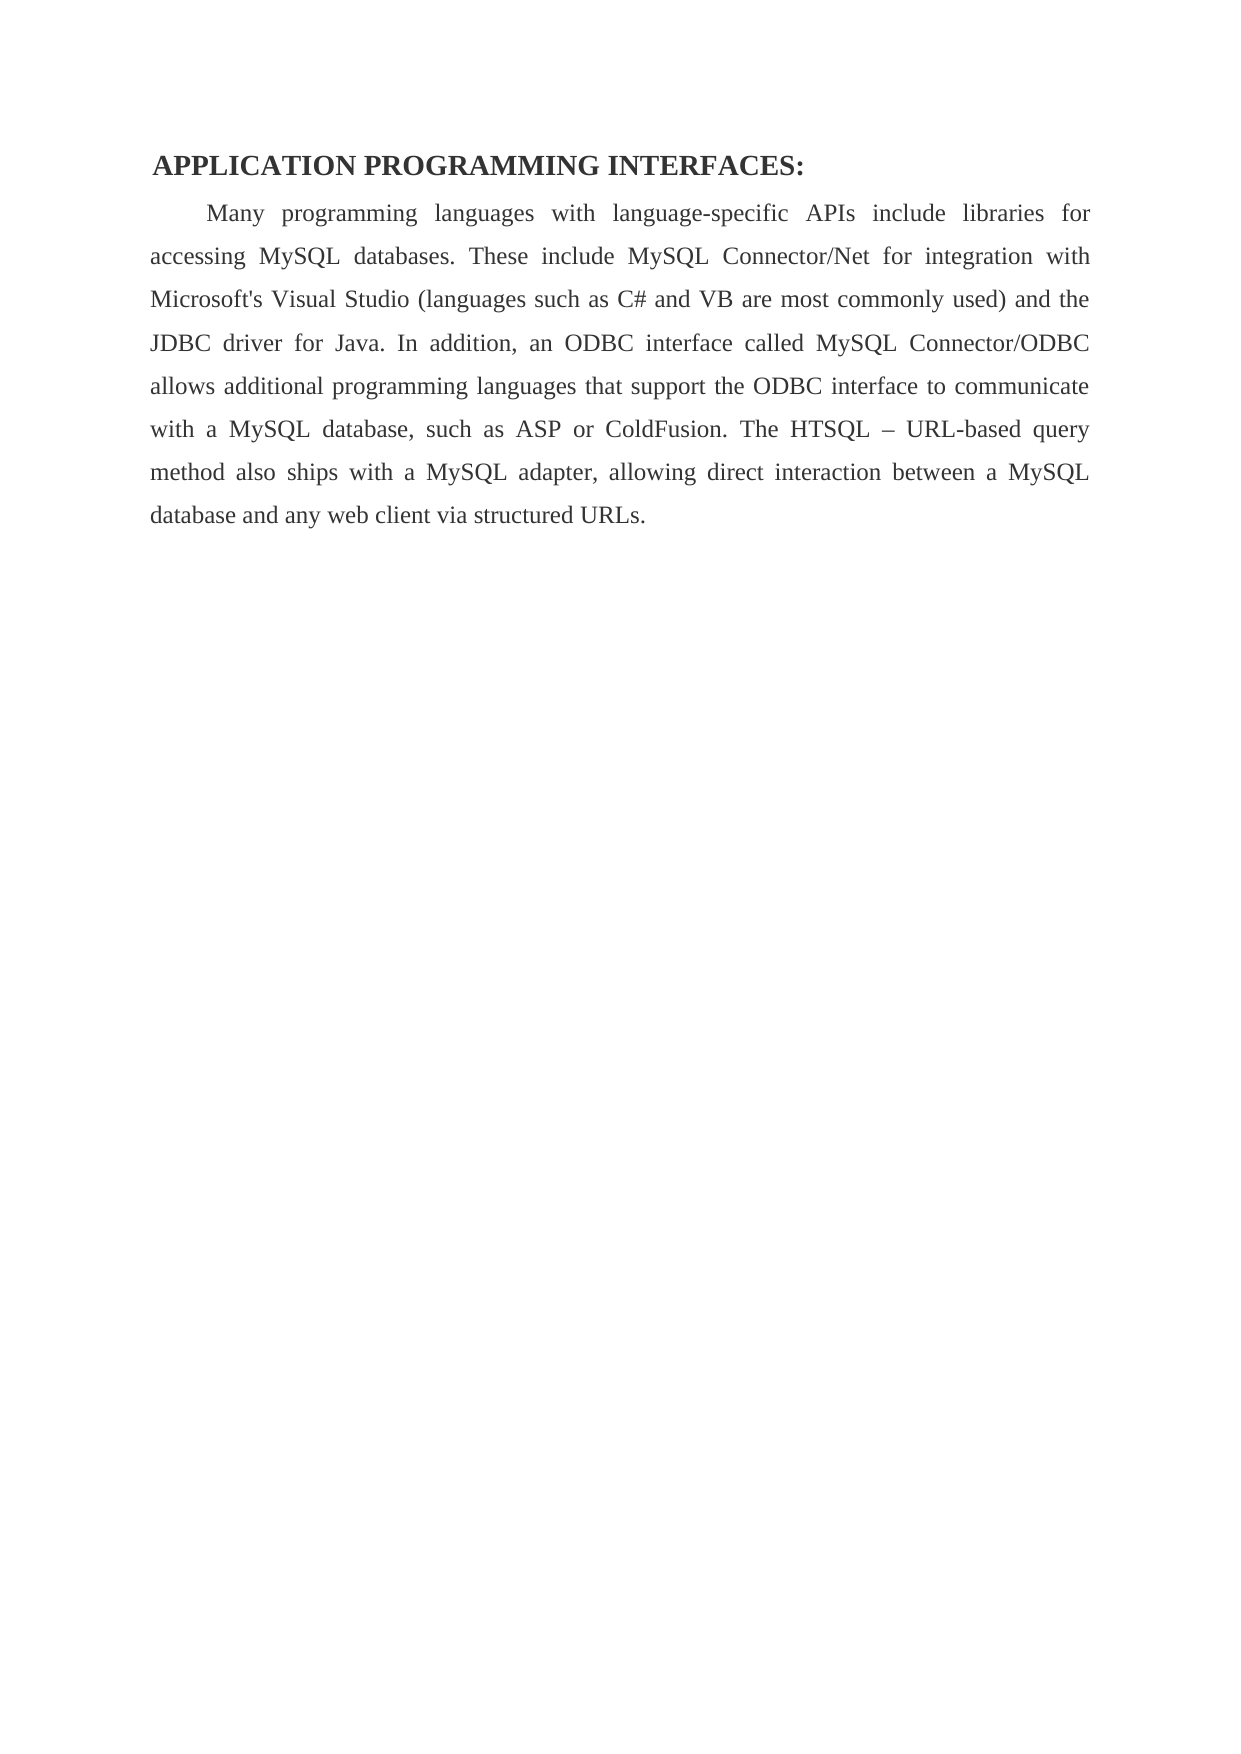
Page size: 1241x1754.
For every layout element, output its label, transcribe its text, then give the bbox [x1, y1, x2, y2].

subtitle APPLICATION PROGRAMMING INTERFACES: [137, 148, 1105, 182]
text Many programming languages with language-specific APIs include libraries for accessing MySQL databases. These include MySQL Connector/Net for integration with Microsoft's Visual Studio (languages such as C# and VB are most commonly used) and the JDBC driver for Java. In addition, an ODBC interface called MySQL Connector/ODBC allows additional programming languages that support the ODBC interface to communicate with a MySQL database, such as ASP or ColdFusion. The HTSQL – URL-based query method also ships with a MySQL adapter, allowing direct interaction between a MySQL database and any web client via structured URLs. [150, 198, 1091, 529]
